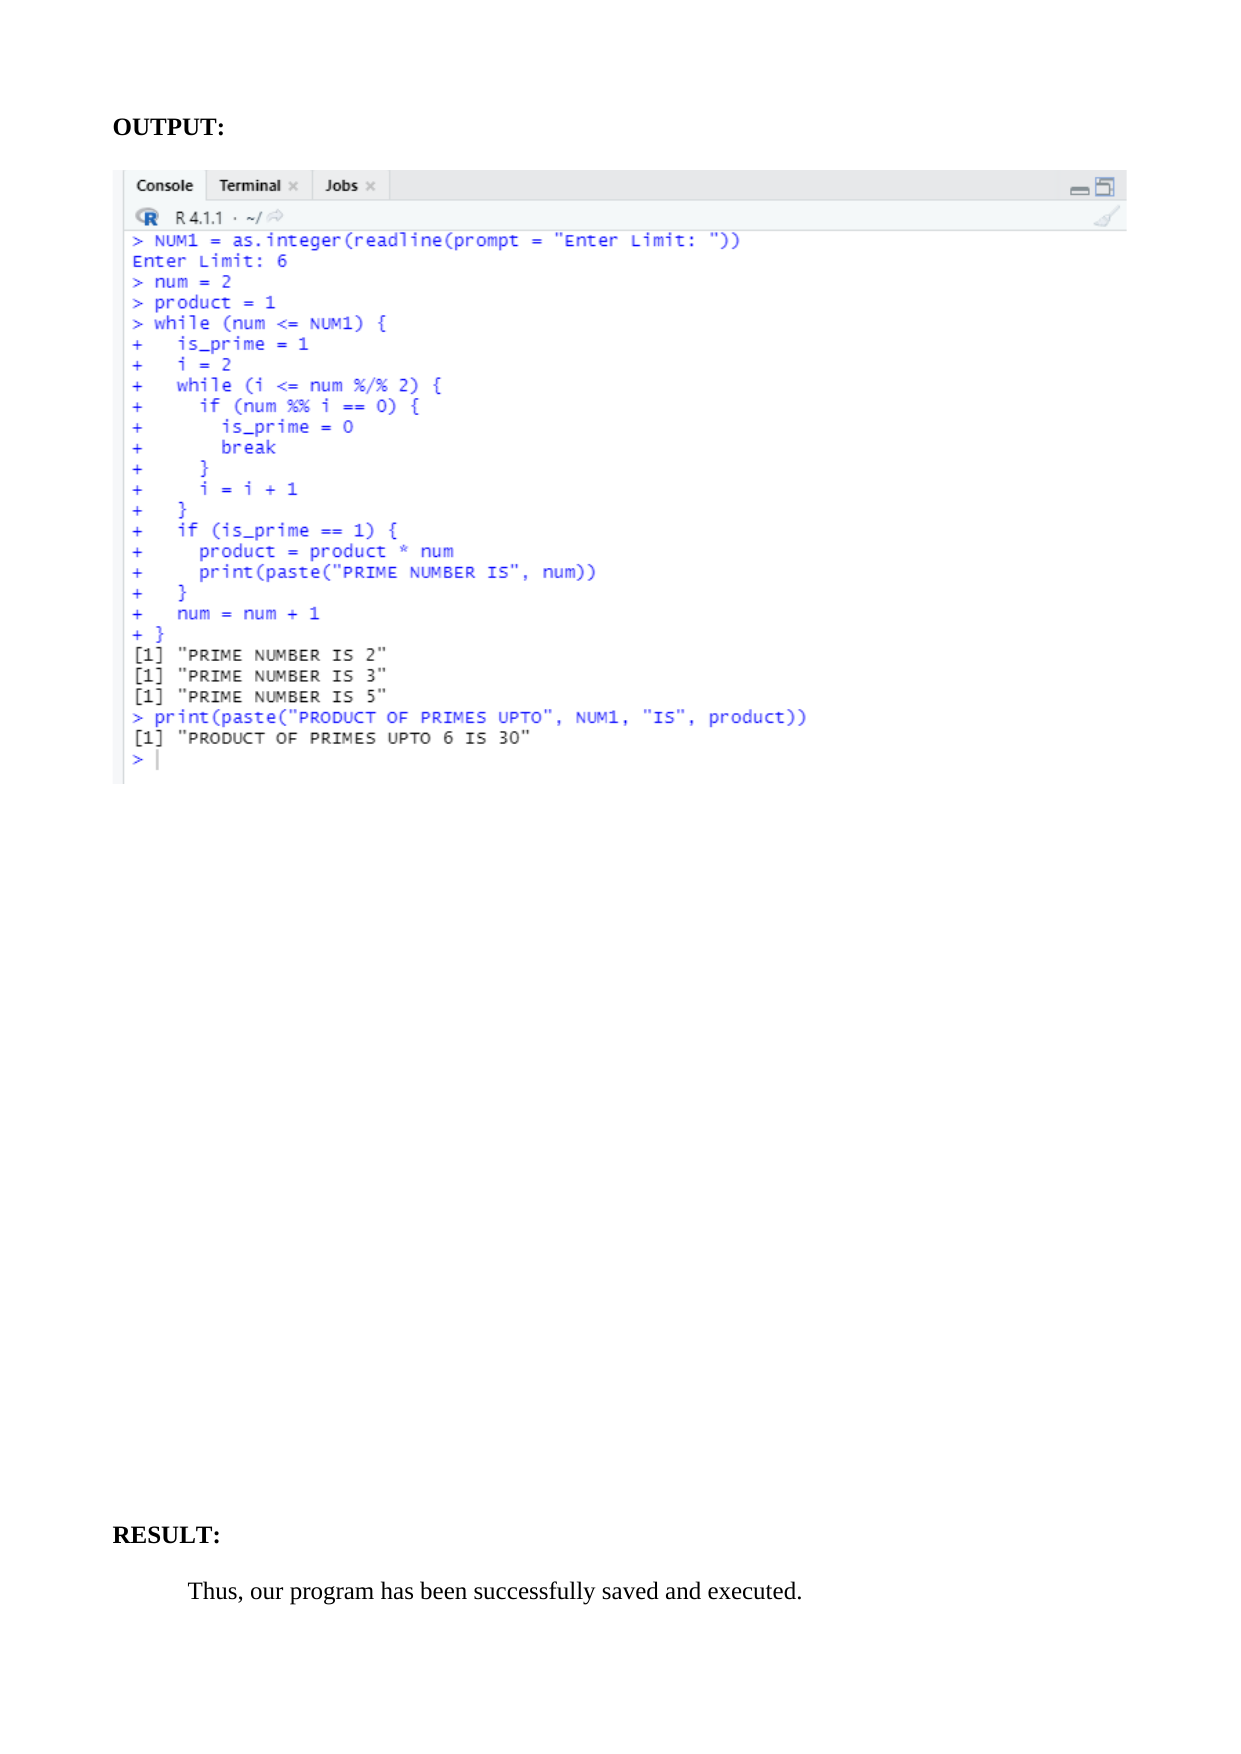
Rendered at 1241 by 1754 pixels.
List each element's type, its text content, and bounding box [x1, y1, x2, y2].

text RESULT: [112, 1520, 1128, 1549]
text Thus, our program has been successfully saved and executed. [112, 1576, 1128, 1605]
picture [112, 170, 1127, 784]
text OUTPUT: [112, 112, 1128, 141]
